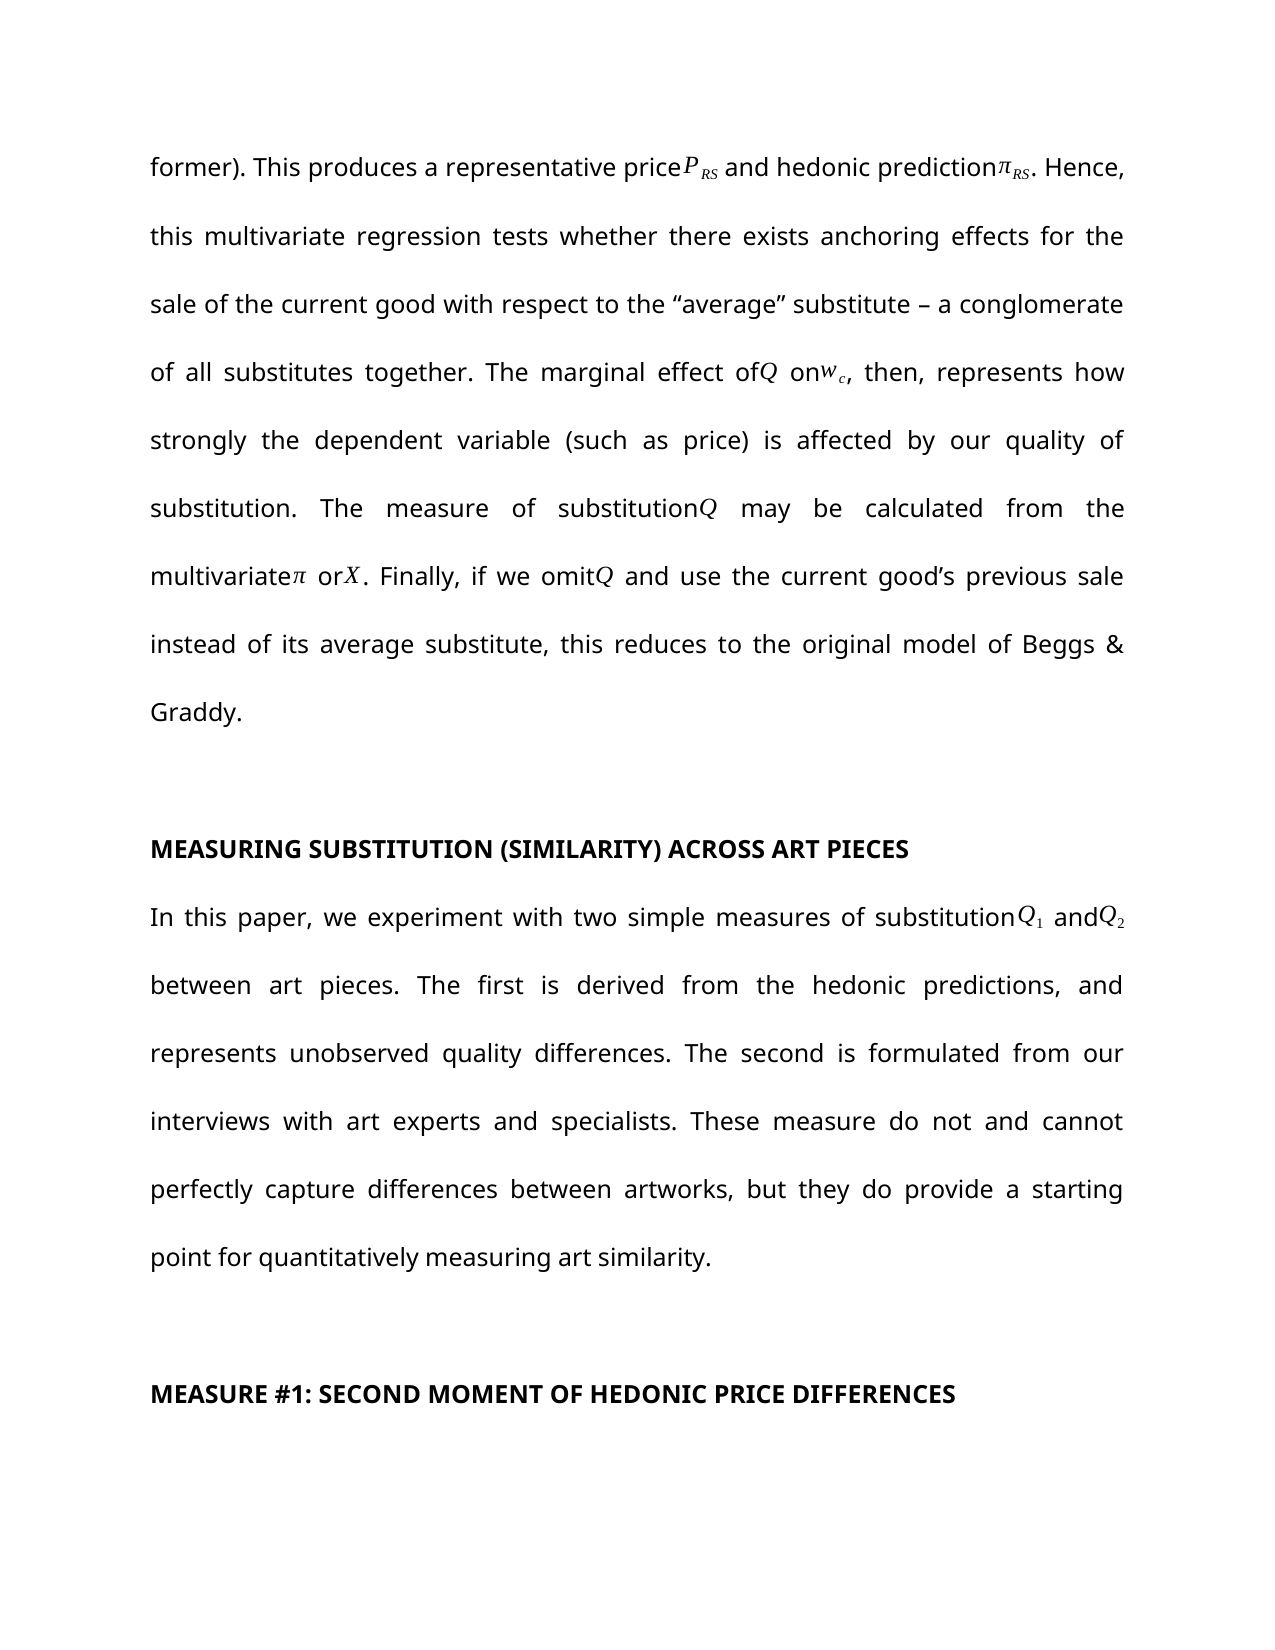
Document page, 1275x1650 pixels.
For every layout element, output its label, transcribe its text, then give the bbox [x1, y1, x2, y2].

text In this paper, we experiment with two simple measures of substitution and between art pieces. The first is derived from the hedonic predictions, and represents unobserved quality differences. The second is formulated from our interviews with art experts and specialists. These measure do not and cannot perfectly capture differences between artworks, but they do provide a starting point for quantitatively measuring art similarity. [150, 899, 1125, 1274]
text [150, 150, 1125, 729]
text MEASURING SUBSTITUTION (SIMILARITY) ACROSS ART PIECES [150, 831, 1125, 865]
text MEASURE #1: SECOND MOMENT OF HEDONIC PRICE DIFFERENCES [150, 1376, 1125, 1410]
